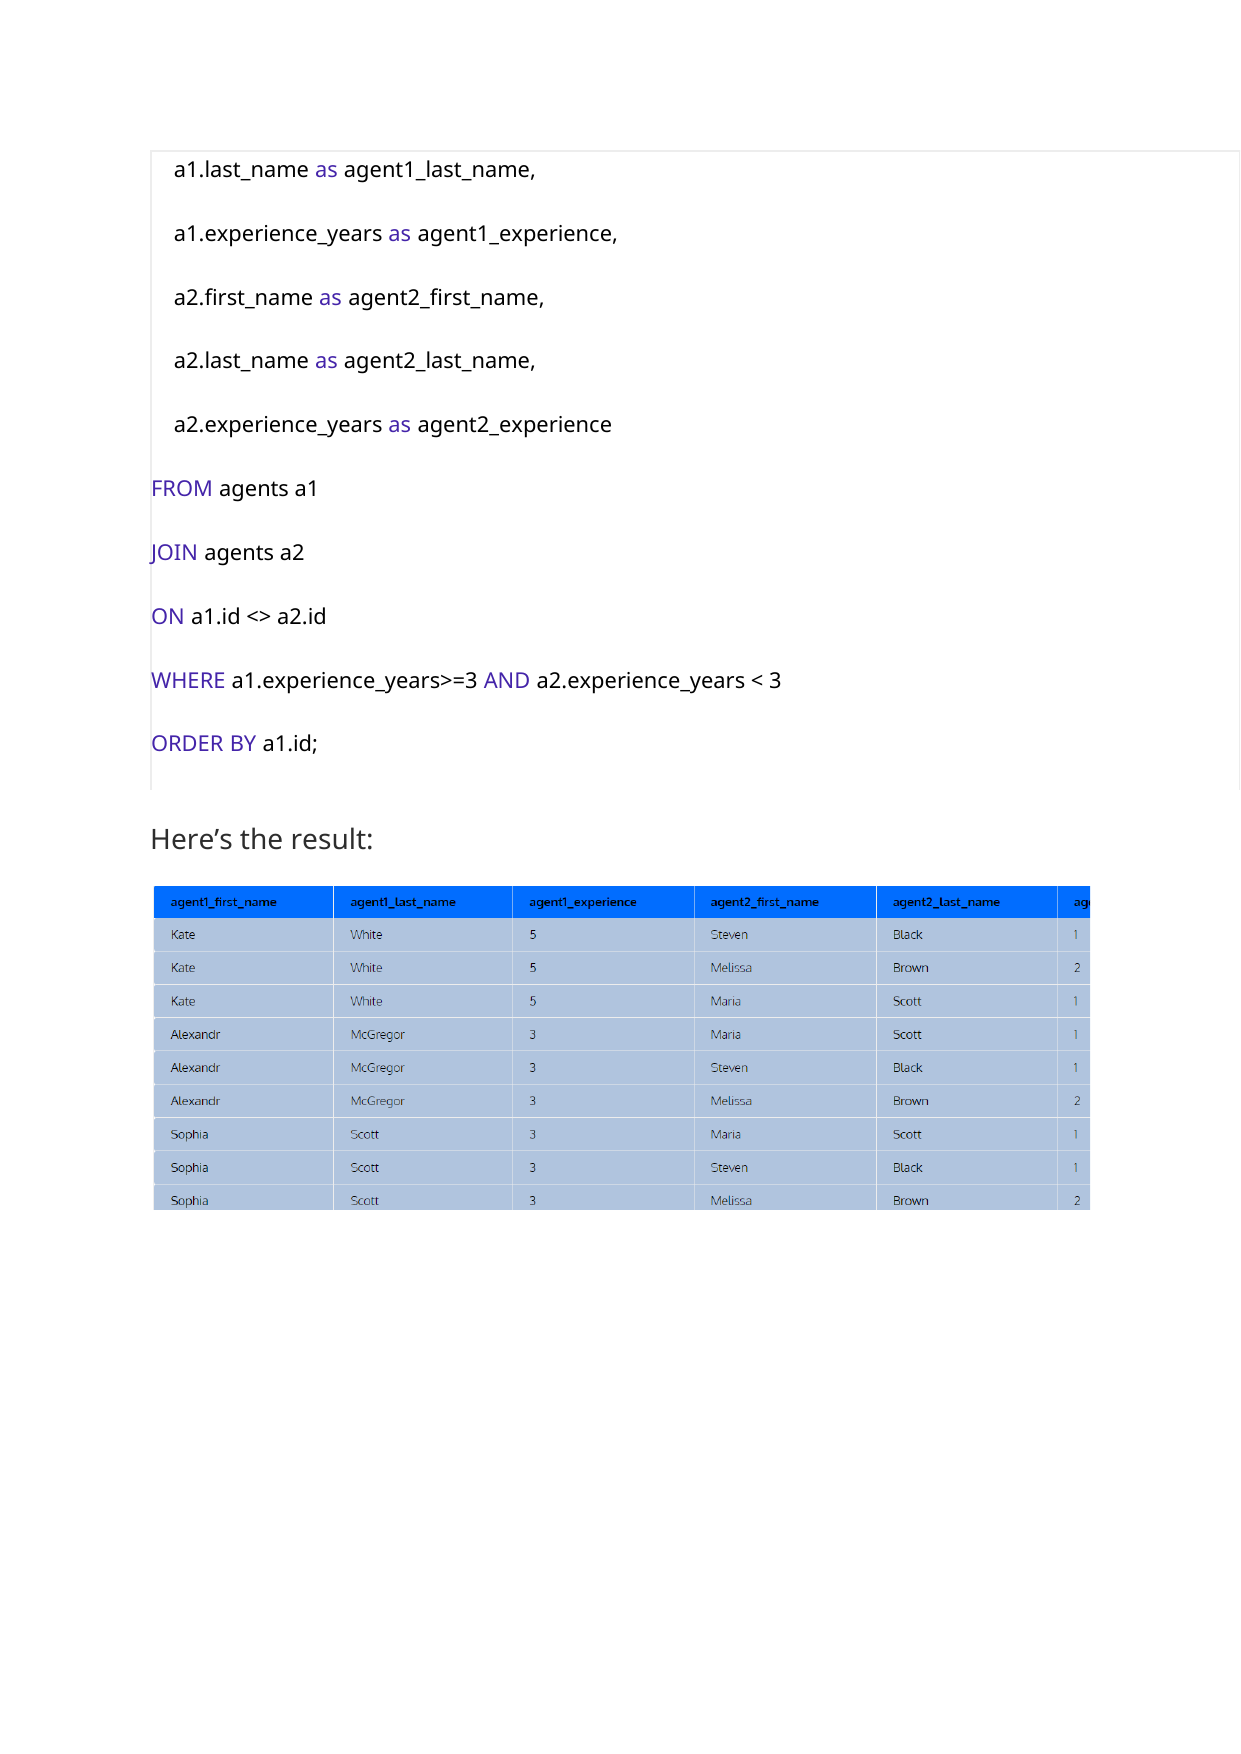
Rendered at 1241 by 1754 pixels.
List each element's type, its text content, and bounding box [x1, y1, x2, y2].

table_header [152, 152, 1239, 790]
picture [150, 886, 1091, 1210]
text Here’s the result: [150, 819, 1090, 858]
